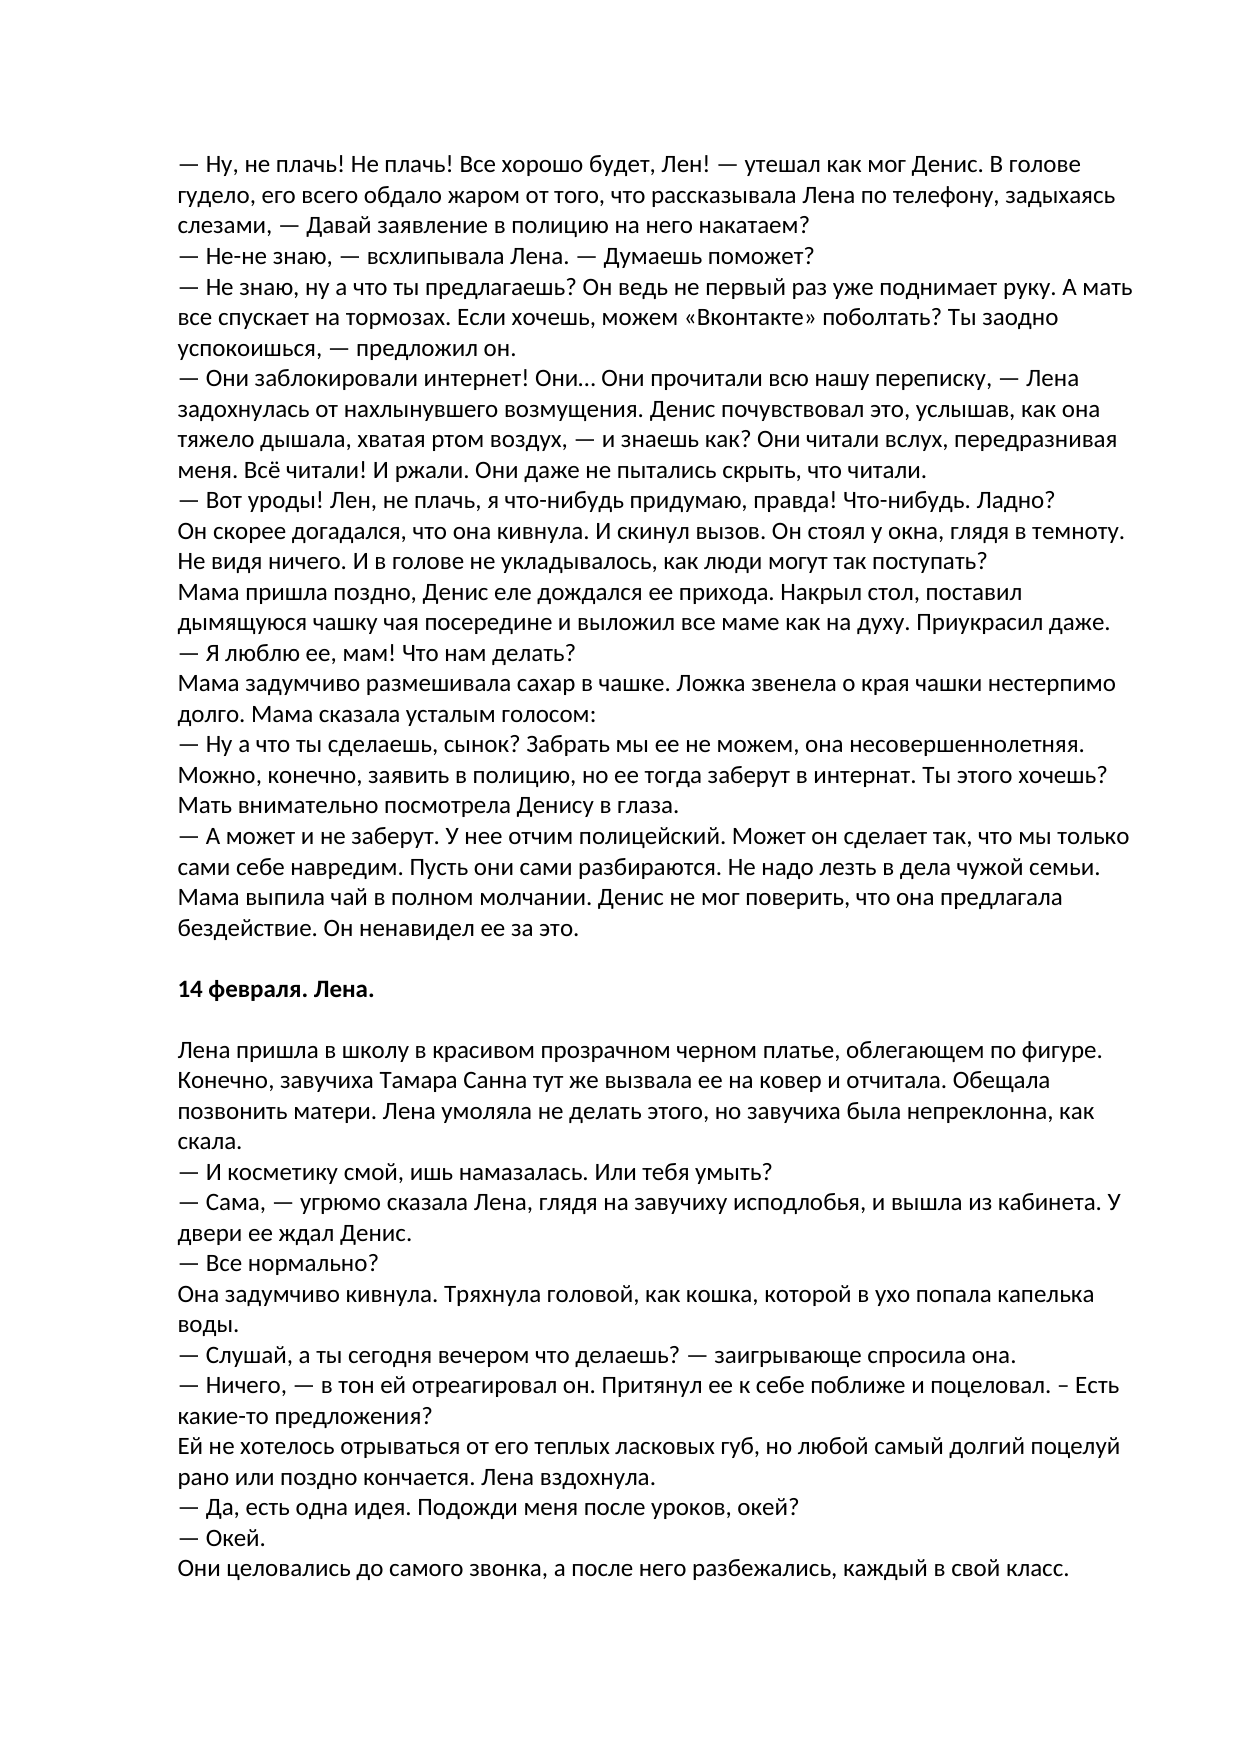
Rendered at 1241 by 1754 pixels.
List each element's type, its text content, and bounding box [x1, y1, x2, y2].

text 14 февраля. Лена. [177, 973, 1152, 1003]
text — Я люблю ее, мам! Что нам делать? [177, 637, 1152, 667]
text — Они заблокировали интернет! Они… Они прочитали всю нашу переписку, — Лена задохнулась от нахлынувшего возмущения. Денис почувствовал это, услышав, как она тяжело дышала, хватая ртом воздух, — и знаешь как? Они читали вслух, передразнивая меня. Всё читали! И ржали. Они даже не пытались скрыть, что читали. [177, 362, 1152, 484]
text Они целовались до самого звонка, а после него разбежались, каждый в свой класс. [177, 1553, 1152, 1583]
text Мама пришла поздно, Денис еле дождался ее прихода. Накрыл стол, поставил дымящуюся чашку чая посередине и выложил все маме как на духу. Приукрасил даже. [177, 576, 1152, 637]
text — Слушай, а ты сегодня вечером что делаешь? — заигрывающе спросила она. [177, 1339, 1152, 1369]
text — Не знаю, ну а что ты предлагаешь? Он ведь не первый раз уже поднимает руку. А мать все спускает на тормозах. Если хочешь, можем «Вконтакте» поболтать? Ты заодно успокоишься, — предложил он. [177, 271, 1152, 362]
text Мама выпила чай в полном молчании. Денис не мог поверить, что она предлагала бездействие. Он ненавидел ее за это. [177, 881, 1152, 942]
text — А может и не заберут. У нее отчим полицейский. Может он сделает так, что мы только сами себе навредим. Пусть они сами разбираются. Не надо лезть в дела чужой семьи. [177, 820, 1152, 881]
text Она задумчиво кивнула. Тряхнула головой, как кошка, которой в ухо попала капелька воды. [177, 1278, 1152, 1339]
text — Не-не знаю, — всхлипывала Лена. — Думаешь поможет? [177, 240, 1152, 271]
text — Ничего, — в тон ей отреагировал он. Притянул ее к себе поближе и поцеловал. – Есть какие-то предложения? [177, 1369, 1152, 1431]
text — Вот уроды! Лен, не плачь, я что-нибудь придумаю, правда! Что-нибудь. Ладно? [177, 484, 1152, 515]
text — И косметику смой, ишь намазалась. Или тебя умыть? [177, 1156, 1152, 1186]
text — Сама, — угрюмо сказала Лена, глядя на завучиху исподлобья, и вышла из кабинета. У двери ее ждал Денис. [177, 1186, 1152, 1247]
text — Все нормально? [177, 1247, 1152, 1278]
text Ей не хотелось отрываться от его теплых ласковых губ, но любой самый долгий поцелуй рано или поздно кончается. Лена вздохнула. [177, 1431, 1152, 1492]
text Лена пришла в школу в красивом прозрачном черном платье, облегающем по фигуре. Конечно, завучиха Тамара Санна тут же вызвала ее на ковер и отчитала. Обещала позвонить матери. Лена умоляла не делать этого, но завучиха была непреклонна, как скала. [177, 1034, 1152, 1156]
text — Да, есть одна идея. Подожди меня после уроков, окей? [177, 1492, 1152, 1522]
text Мама задумчиво размешивала сахар в чашке. Ложка звенела о края чашки нестерпимо долго. Мама сказала усталым голосом: [177, 667, 1152, 728]
text Он скорее догадался, что она кивнула. И скинул вызов. Он стоял у окна, глядя в темноту. Не видя ничего. И в голове не укладывалось, как люди могут так поступать? [177, 515, 1152, 576]
text — Ну, не плачь! Не плачь! Все хорошо будет, Лен! — утешал как мог Денис. В голове гудело, его всего обдало жаром от того, что рассказывала Лена по телефону, задыхаясь слезами, — Давай заявление в полицию на него накатаем? [177, 149, 1152, 240]
text — Ну а что ты сделаешь, сынок? Забрать мы ее не можем, она несовершеннолетняя. Можно, конечно, заявить в полицию, но ее тогда заберут в интернат. Ты этого хочешь? [177, 728, 1152, 789]
text — Окей. [177, 1522, 1152, 1553]
text Мать внимательно посмотрела Денису в глаза. [177, 789, 1152, 820]
